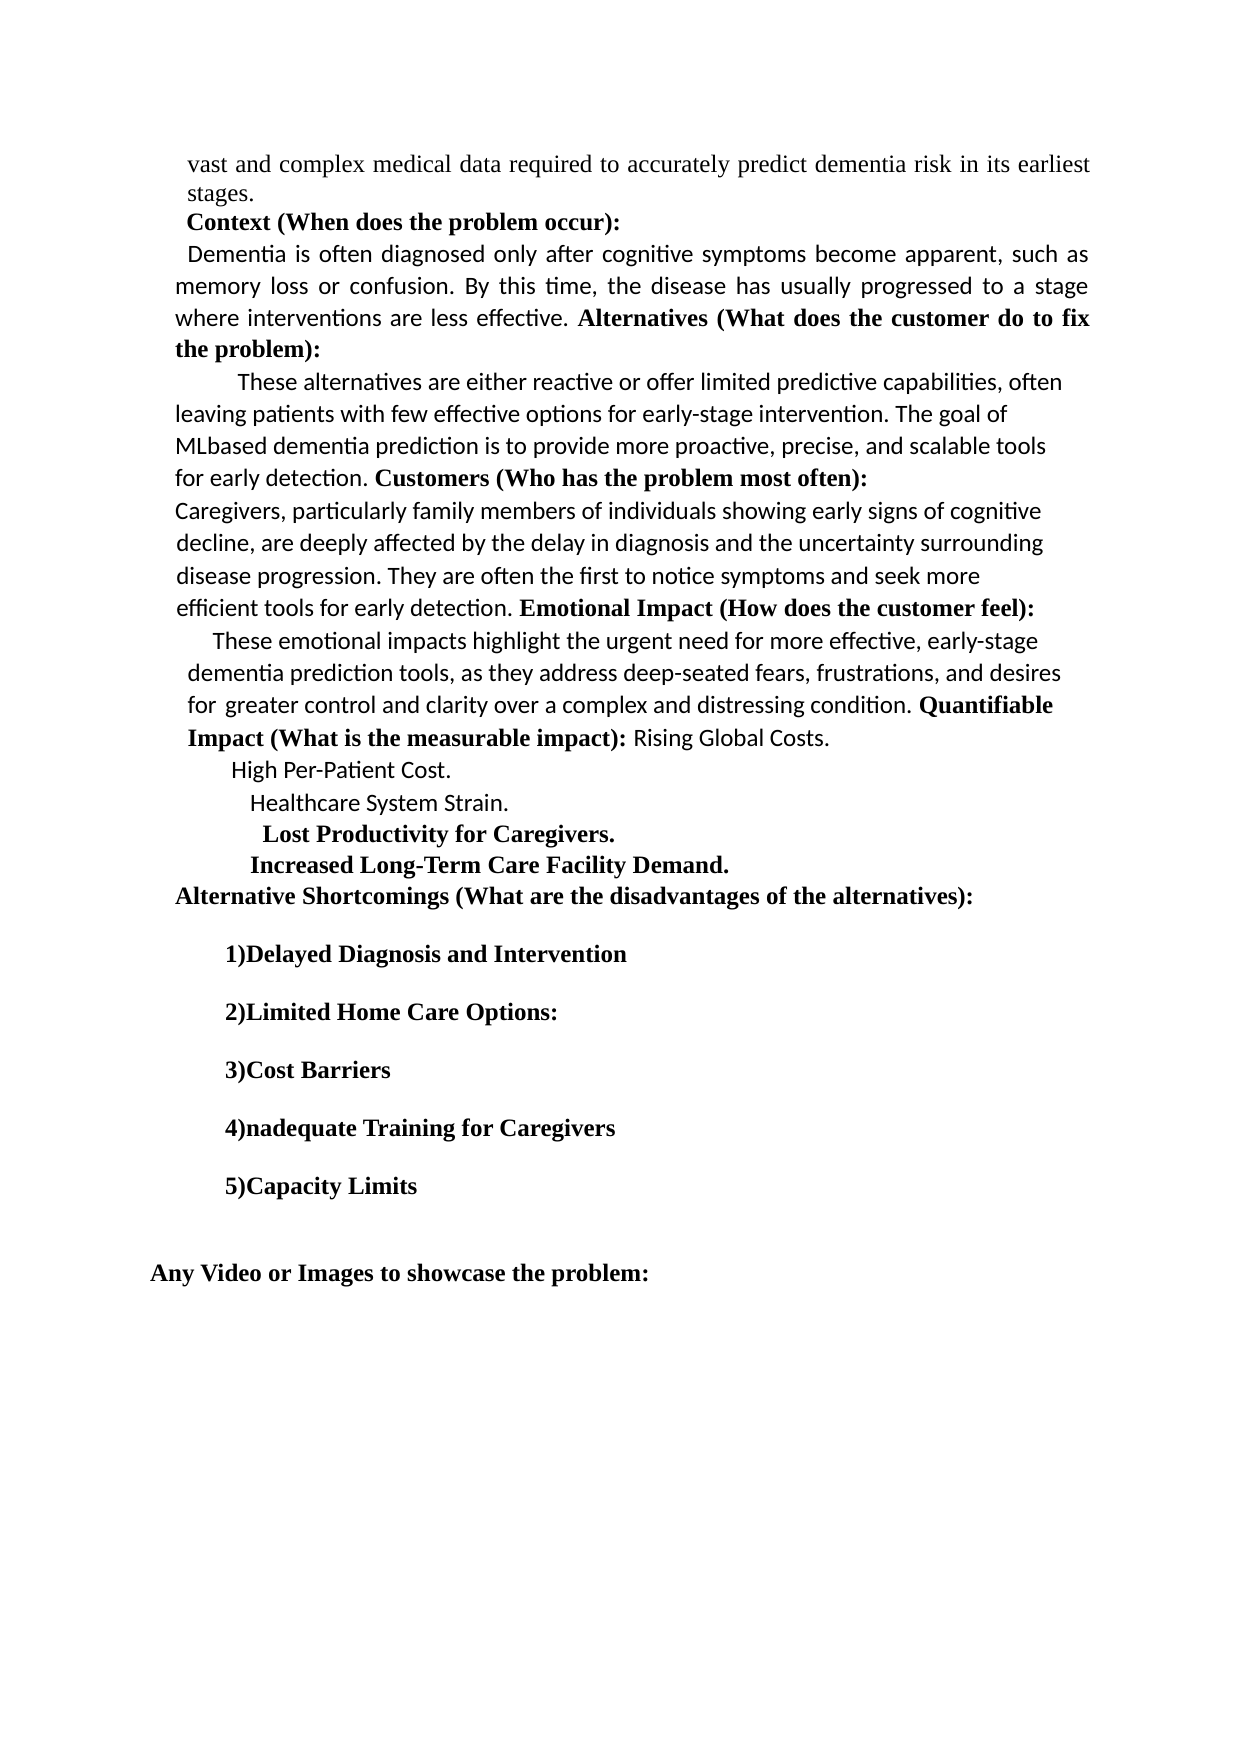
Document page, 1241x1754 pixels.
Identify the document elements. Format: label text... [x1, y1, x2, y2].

text These emotional impacts highlight the urgent need for more effective, early-stage dementia prediction tools, as they address deep-seated fears, frustrations, and desires for greater control and clarity over a complex and distressing condition. Quantifiable Impact (What is the measurable impact): Rising Global Costs. [187, 625, 1063, 752]
text Dementia is often diagnosed only after cognitive symptoms become apparent, such as memory loss or confusion. By this time, the disease has usually progressed to a stage where interventions are less effective. Alternatives (What does the customer do to fix the problem): [175, 238, 1090, 363]
text 2)Limited Home Care Options: [225, 997, 1090, 1026]
text 4)nadequate Training for Caregivers [225, 1113, 1090, 1142]
text High Per-Patient Cost. [231, 754, 1089, 785]
text 5)Capacity Limits [225, 1171, 1090, 1200]
text Alternative Shortcomings (What are the disadvantages of the alternatives): 1)Delayed Diagnosis and Intervention [175, 881, 1082, 968]
text 3)Cost Barriers [225, 1055, 1090, 1084]
text Context (When does the problem occur): [186, 207, 1090, 236]
text These alternatives are either reactive or offer limited predictive capabilities, often leaving patients with few effective options for early-stage intervention. The goal of MLbased dementia prediction is to provide more proactive, precise, and scalable tools for early detection. Customers (Who has the problem most often): [175, 366, 1068, 493]
text Any Video or Images to showcase the problem: [150, 1258, 1090, 1287]
text Caregivers, particularly family members of individuals showing early signs of cognitive decline, are deeply affected by the delay in diagnosis and the uncertainty surrounding disease progression. They are often the first to notice symptoms and seek more efficient tools for early detection. Emotional Impact (How does the customer feel): [175, 495, 1061, 623]
text Healthcare System Strain. [250, 787, 1089, 817]
text Lost Productivity for Caregivers. [262, 819, 1090, 848]
text Increased Long-Term Care Facility Demand. [250, 850, 1090, 879]
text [186, 149, 1092, 206]
